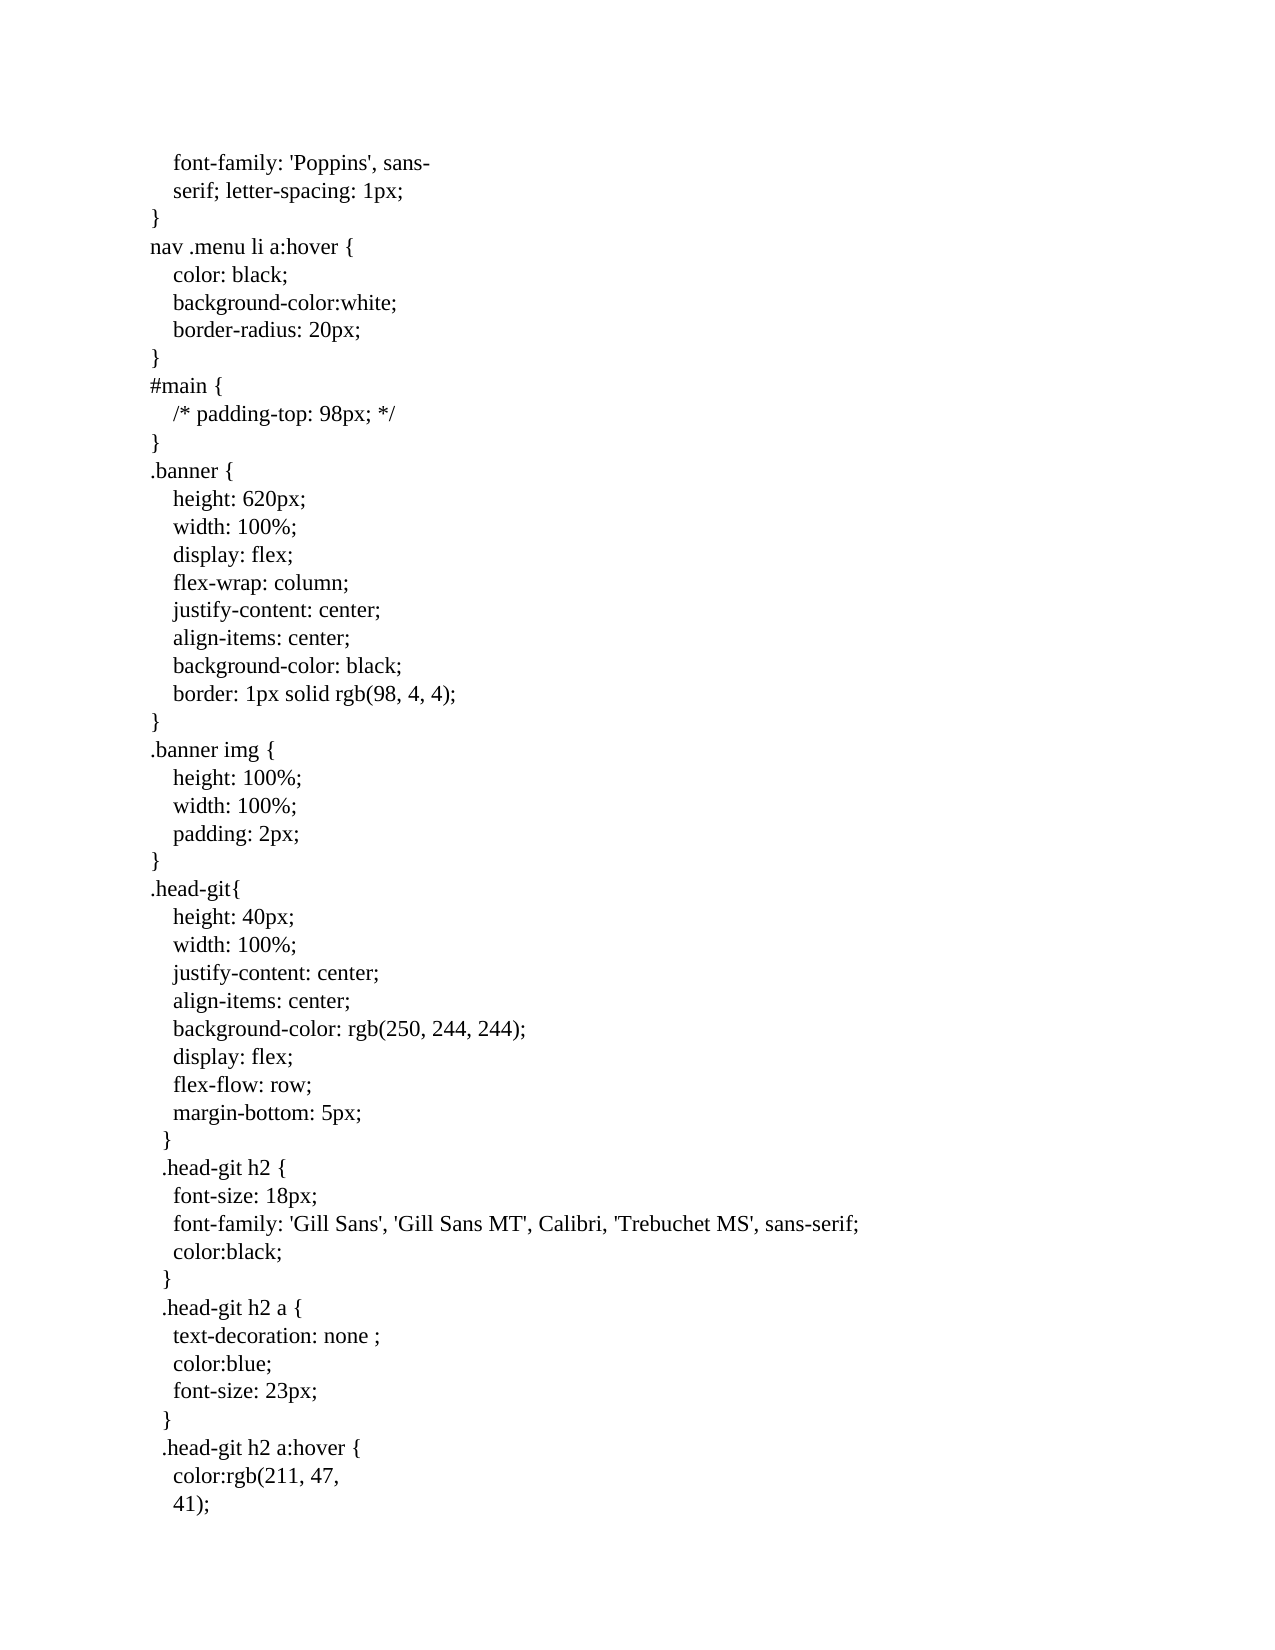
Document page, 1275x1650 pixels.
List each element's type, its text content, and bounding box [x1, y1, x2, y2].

text .banner img { height: 100%; [150, 736, 303, 790]
text /* padding-top: 98px; */ [173, 400, 1258, 427]
text .banner { [150, 457, 1258, 483]
text font-family: 'Poppins', sans-serif; letter-spacing: 1px; [173, 149, 477, 203]
text nav .menu li a:hover { color: black; background-color:white; border-radius: 20px; [150, 233, 399, 343]
text flex-flow: row; margin-bottom: 5px; [173, 1071, 363, 1125]
text justify-content: center; align-items: center; [173, 959, 381, 1013]
text } [161, 1406, 1258, 1432]
text text-decoration: none ; color:blue; [173, 1322, 381, 1376]
text .head-git h2 { font-size: 18px; [161, 1154, 317, 1208]
text #main { [150, 372, 1258, 399]
text .head-git h2 a { [161, 1294, 1258, 1320]
text } [150, 428, 1258, 455]
text border: 1px solid rgb(98, 4, 4); [173, 680, 1258, 706]
text font-size: 23px; [173, 1378, 1258, 1404]
text } [150, 344, 1258, 371]
text .head-git{ height: 40px; width: 100%; [150, 875, 298, 958]
text } [161, 1127, 1258, 1152]
text } [150, 205, 1258, 231]
text } [161, 1266, 1258, 1292]
text width: 100%; padding: 2px; [173, 792, 301, 846]
text } [150, 848, 1258, 874]
text font-family: 'Gill Sans', 'Gill Sans MT', Calibri, 'Trebuchet MS', sans-serif; color:black; [173, 1210, 960, 1264]
text } [150, 708, 1258, 734]
text flex-wrap: column; justify-content: center; align-items: center; background-color: black; [173, 568, 404, 679]
text background-color: rgb(250, 244, 244); display: flex; [173, 1015, 581, 1069]
text height: 620px; width: 100%; display: flex; [173, 485, 307, 567]
text .head-git h2 a:hover { color:rgb(211, 47, 41); [161, 1434, 381, 1516]
